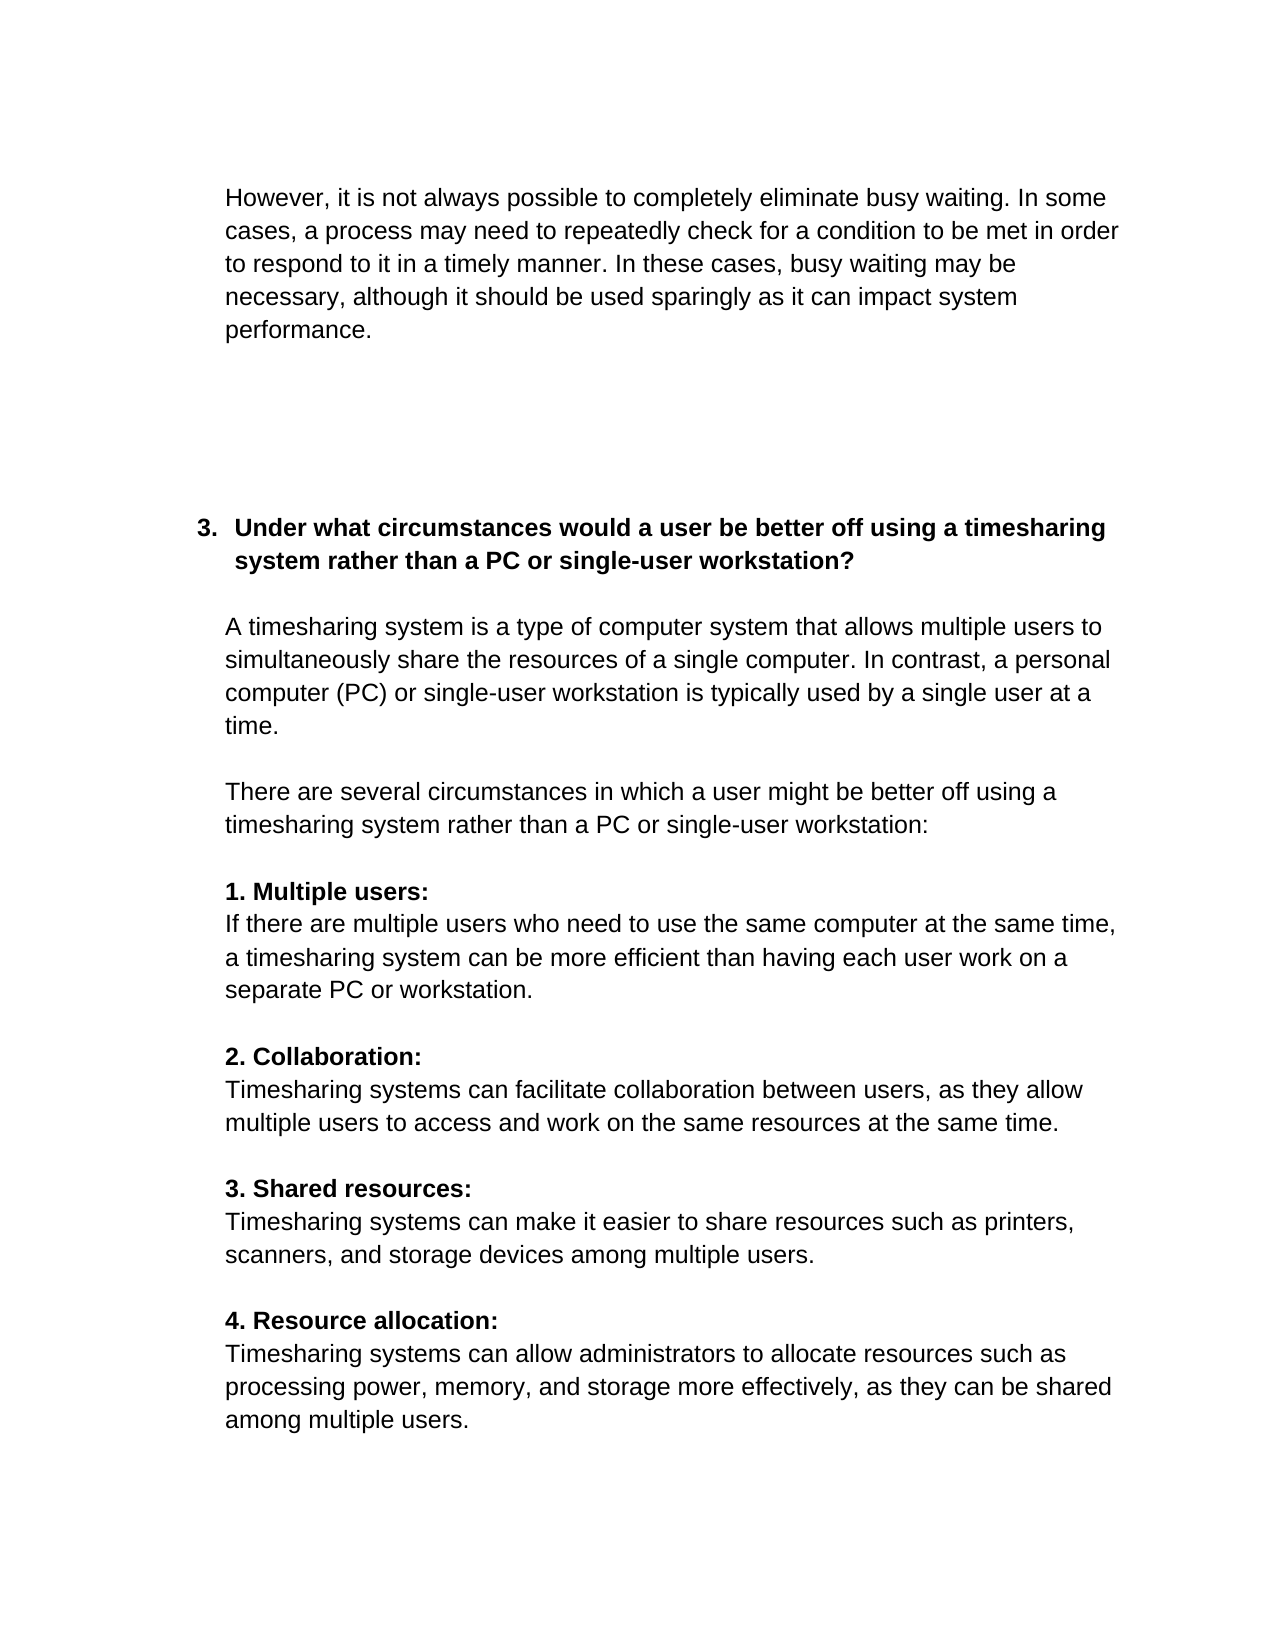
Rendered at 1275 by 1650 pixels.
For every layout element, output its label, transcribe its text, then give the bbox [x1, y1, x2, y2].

text 2. Collaboration: [225, 1042, 1125, 1070]
text If there are multiple users who need to use the same computer at the same time, a timesharing system can be more efficient than having each user work on a separate PC or workstation. [225, 909, 1125, 1004]
text Timesharing systems can allow administrators to allocate resources such as processing power, memory, and storage more effectively, as they can be shared among multiple users. [225, 1339, 1125, 1433]
text Timesharing systems can make it easier to share resources such as printers, scanners, and storage devices among multiple users. [225, 1207, 1125, 1268]
text 3. Shared resources: [225, 1174, 1125, 1202]
text A timesharing system is a type of computer system that allows multiple users to simultaneously share the resources of a single computer. In contrast, a personal computer (PC) or single-user workstation is typically used by a single user at a time. [225, 612, 1125, 740]
text 4. Resource allocation: [225, 1306, 1125, 1334]
text Timesharing systems can facilitate collaboration between users, as they allow multiple users to access and work on the same resources at the same time. [225, 1074, 1125, 1136]
text However, it is not always possible to completely eliminate busy waiting. In some cases, a process may need to repeatedly check for a condition to be met in order to respond to it in a timely manner. In these cases, busy waiting may be necessary, although it should be used sparingly as it can impact system performance. [225, 183, 1125, 344]
list Under what circumstances would a user be better off using a timesharing system rather than a PC or single-user workstation? [197, 513, 1125, 575]
text There are several circumstances in which a user might be better off using a timesharing system rather than a PC or single-user workstation: [225, 777, 1125, 839]
text 1. Multiple users: [225, 876, 1125, 905]
